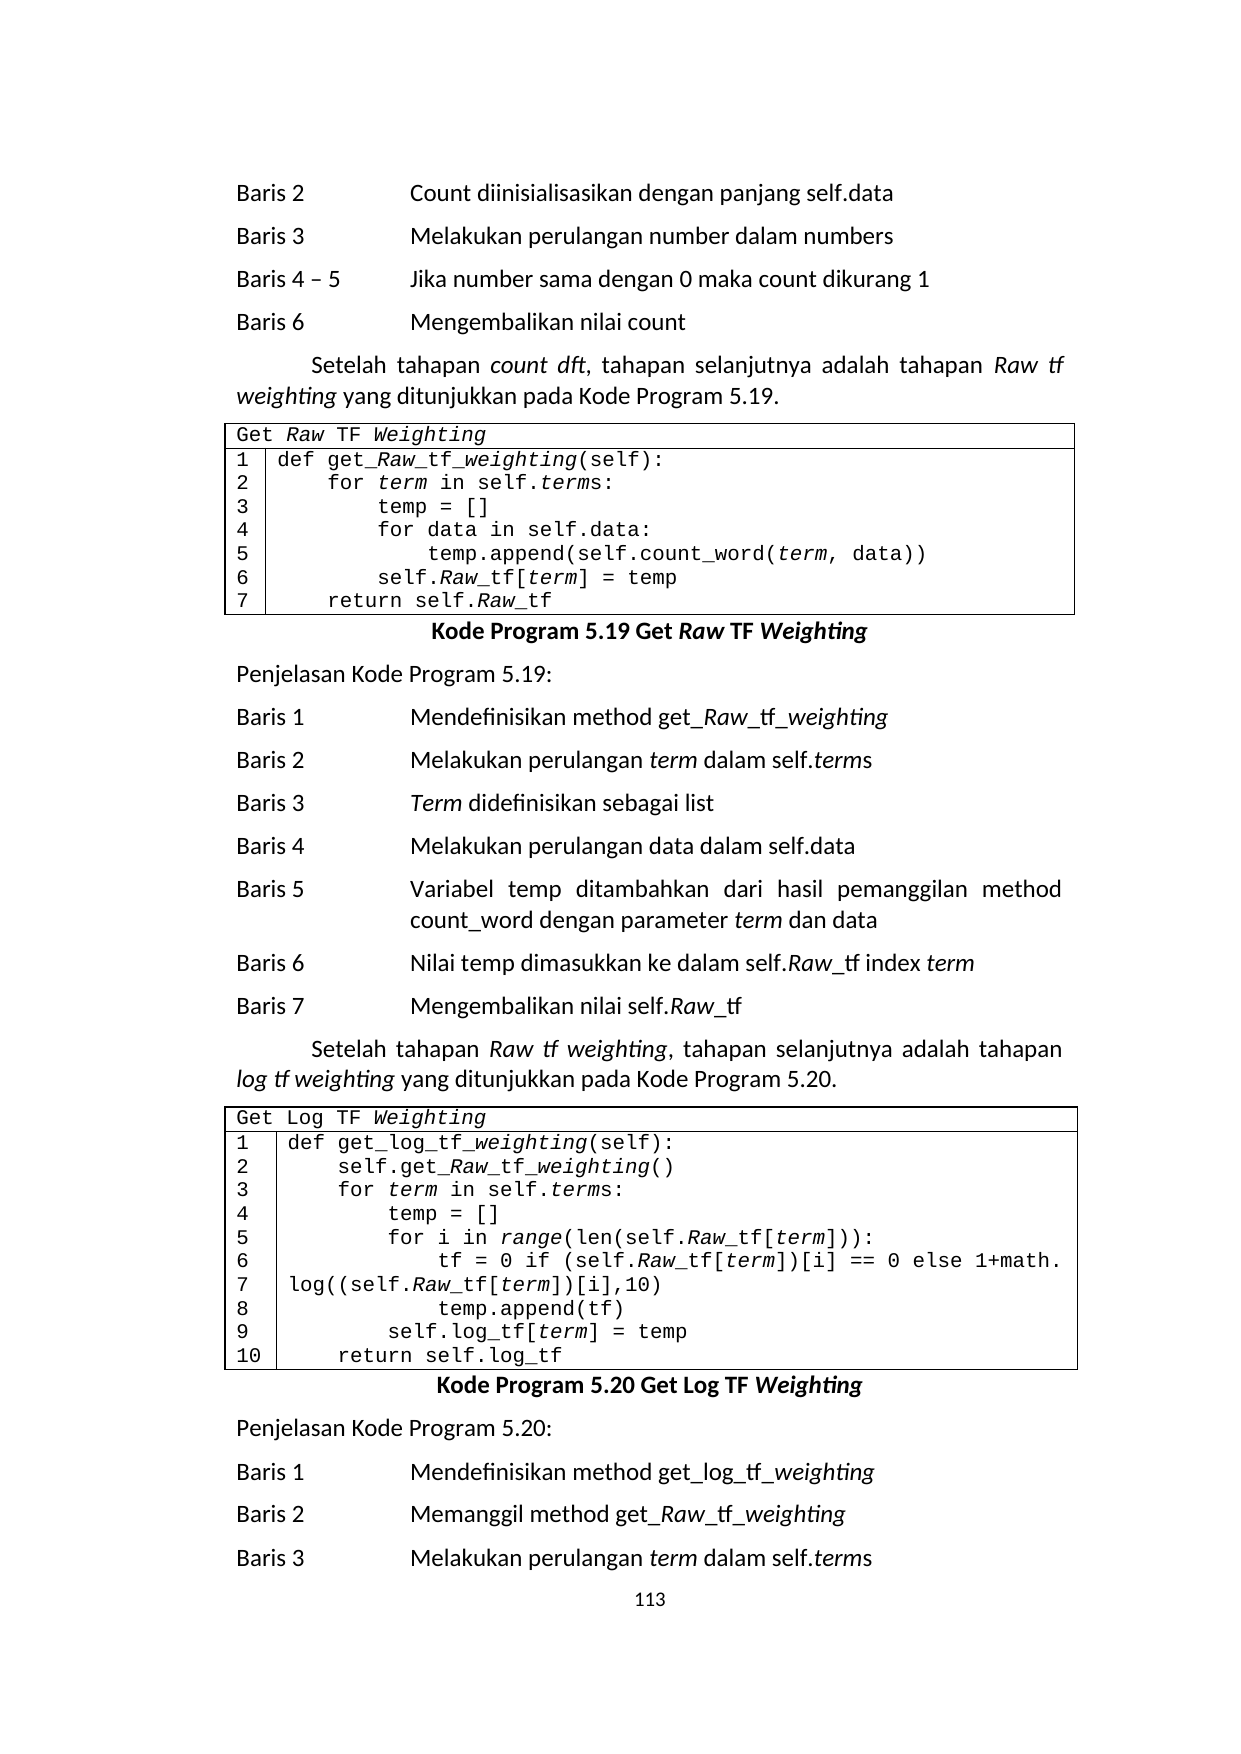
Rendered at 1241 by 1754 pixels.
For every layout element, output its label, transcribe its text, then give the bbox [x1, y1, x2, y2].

text Kode Program 5.20 Get Log TF Weighting [236, 1370, 1063, 1400]
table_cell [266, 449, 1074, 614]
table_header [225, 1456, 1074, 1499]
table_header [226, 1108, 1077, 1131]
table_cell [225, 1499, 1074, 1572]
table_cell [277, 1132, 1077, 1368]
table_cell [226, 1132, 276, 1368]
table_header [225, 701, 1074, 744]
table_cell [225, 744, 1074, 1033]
text Setelah tahapan Raw tf weighting, tahapan selanjutnya adalah tahapan log tf weighting yang ditunjukkan pada Kode Program 5.20. [236, 1033, 1063, 1094]
text Setelah tahapan count dft, tahapan selanjutnya adalah tahapan Raw tf weighting yang ditunjukkan pada Kode Program 5.19. [236, 349, 1063, 410]
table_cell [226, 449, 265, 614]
text Kode Program 5.19 Get Raw TF Weighting [236, 615, 1063, 646]
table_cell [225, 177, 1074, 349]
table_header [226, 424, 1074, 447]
text Penjelasan Kode Program 5.20: [236, 1413, 1063, 1443]
text Penjelasan Kode Program 5.19: [236, 658, 1063, 689]
